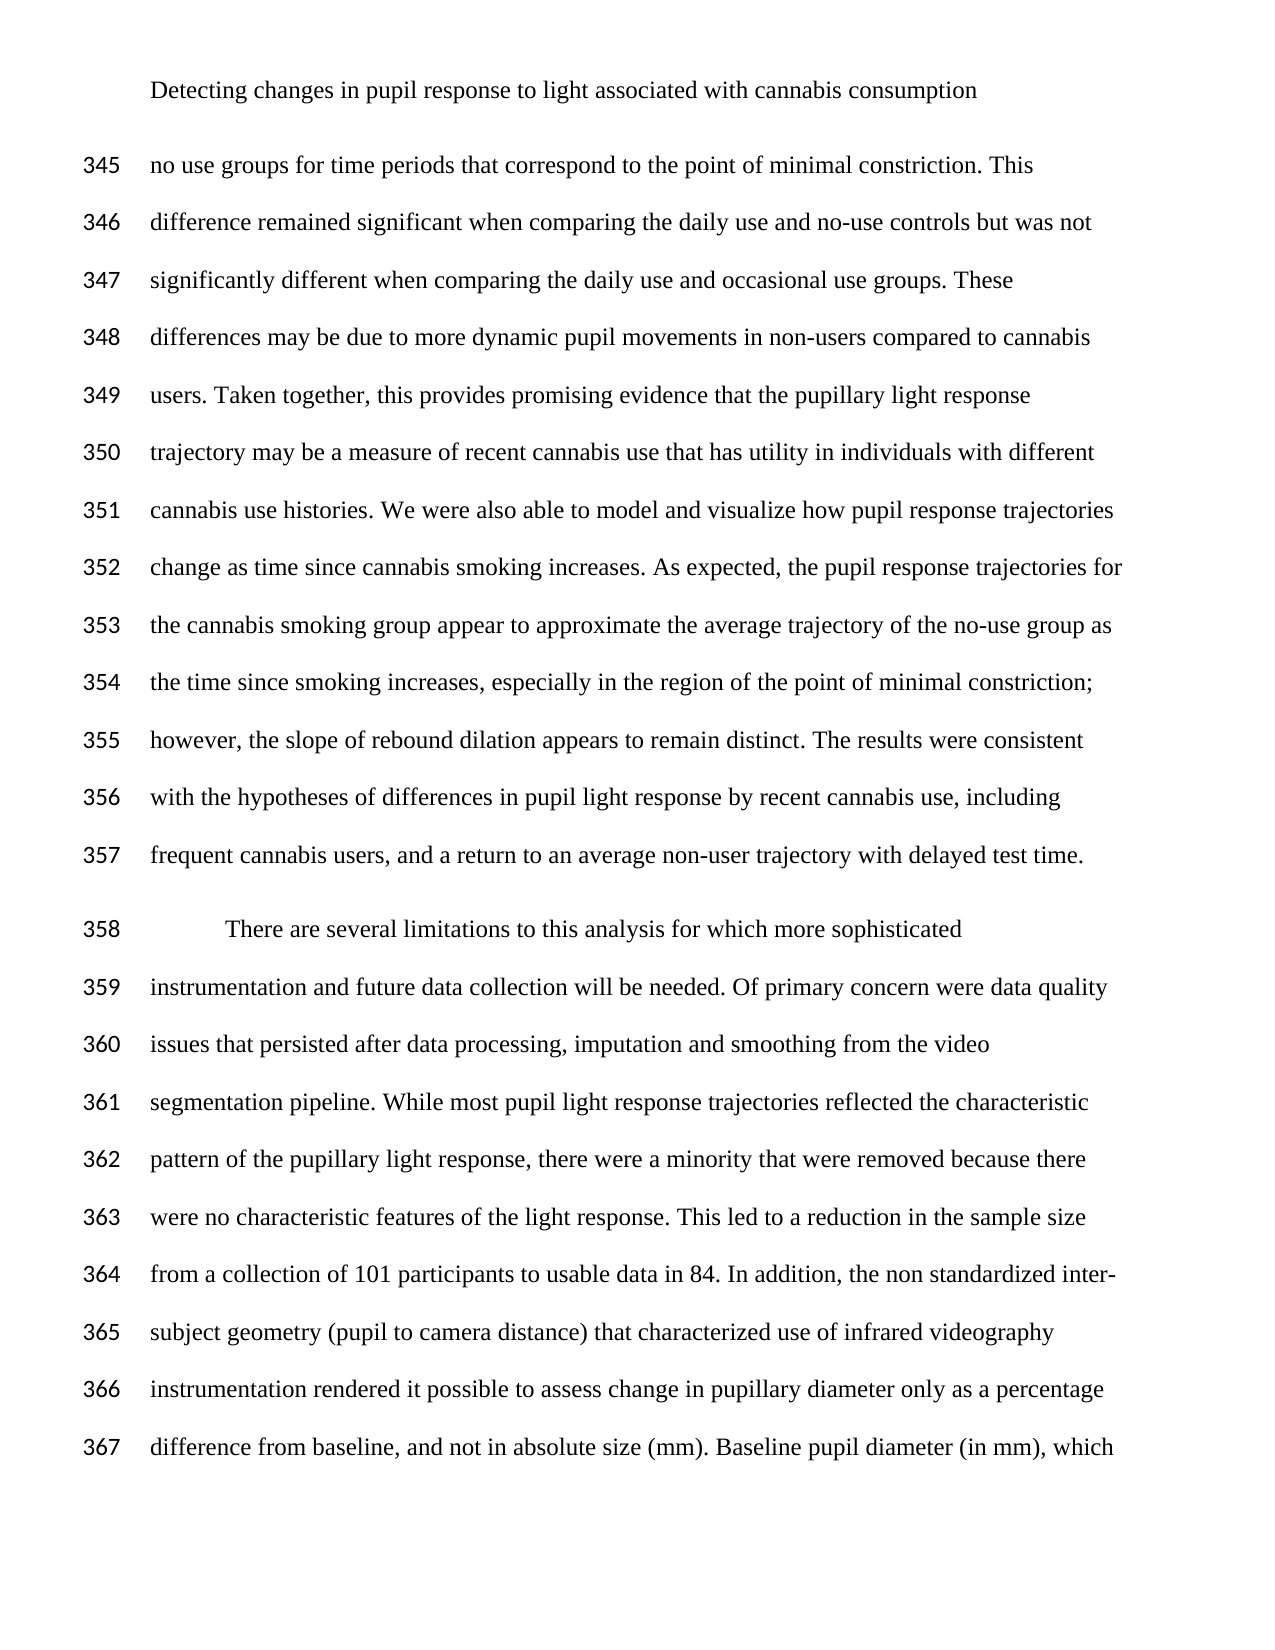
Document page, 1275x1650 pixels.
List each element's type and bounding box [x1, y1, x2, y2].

text [150, 150, 1125, 869]
text [150, 914, 1125, 1460]
